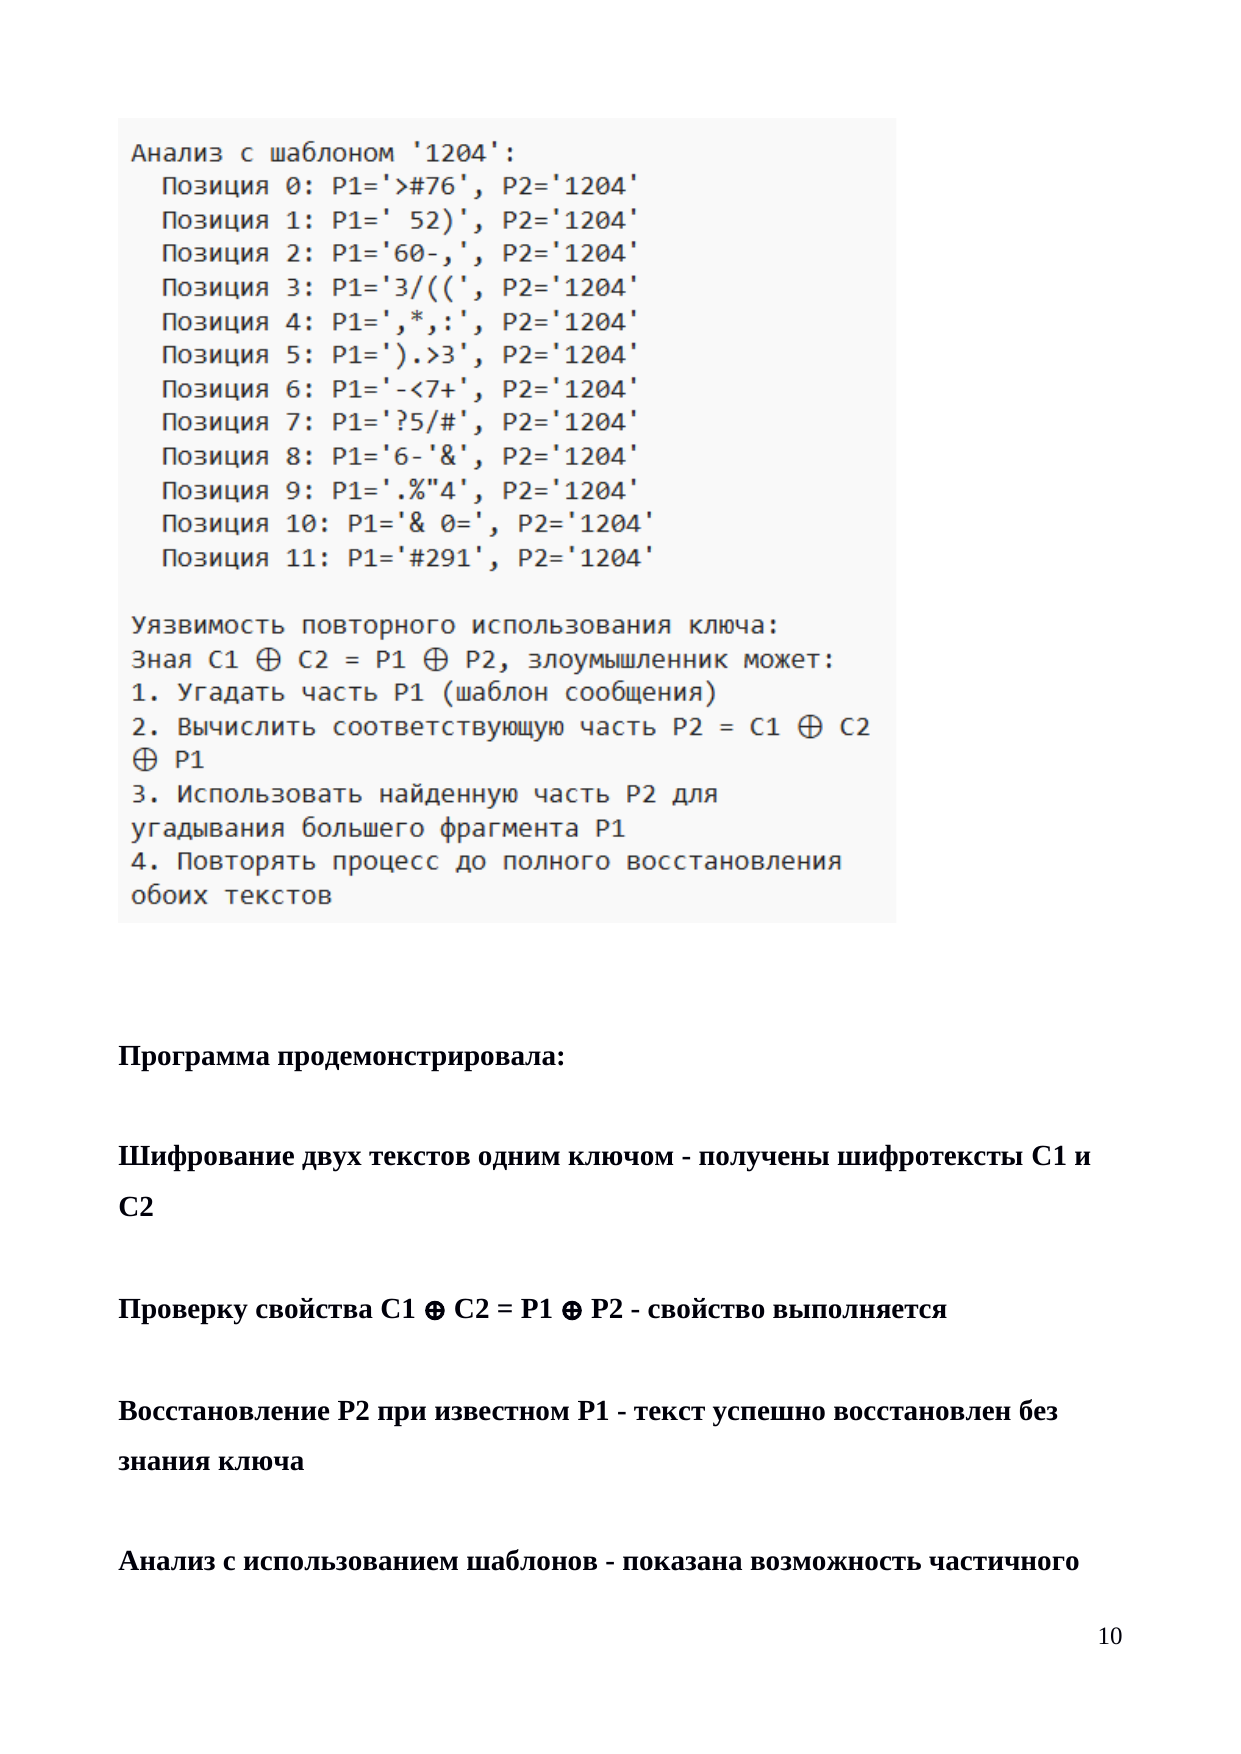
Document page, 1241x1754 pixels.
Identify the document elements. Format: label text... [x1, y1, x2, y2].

picture [118, 118, 898, 923]
text Проверку свойства C1 ⊕ C2 = P1 ⊕ P2 - свойство выполняется [118, 1289, 1122, 1325]
text Восстановление P2 при известном P1 - текст успешно восстановлен без знания ключа [118, 1393, 1122, 1476]
text Программа продемонстрировала: [118, 1038, 1122, 1071]
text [118, 1543, 1122, 1577]
text Шифрование двух текстов одним ключом - получены шифротексты C1 и C2 [118, 1138, 1122, 1222]
